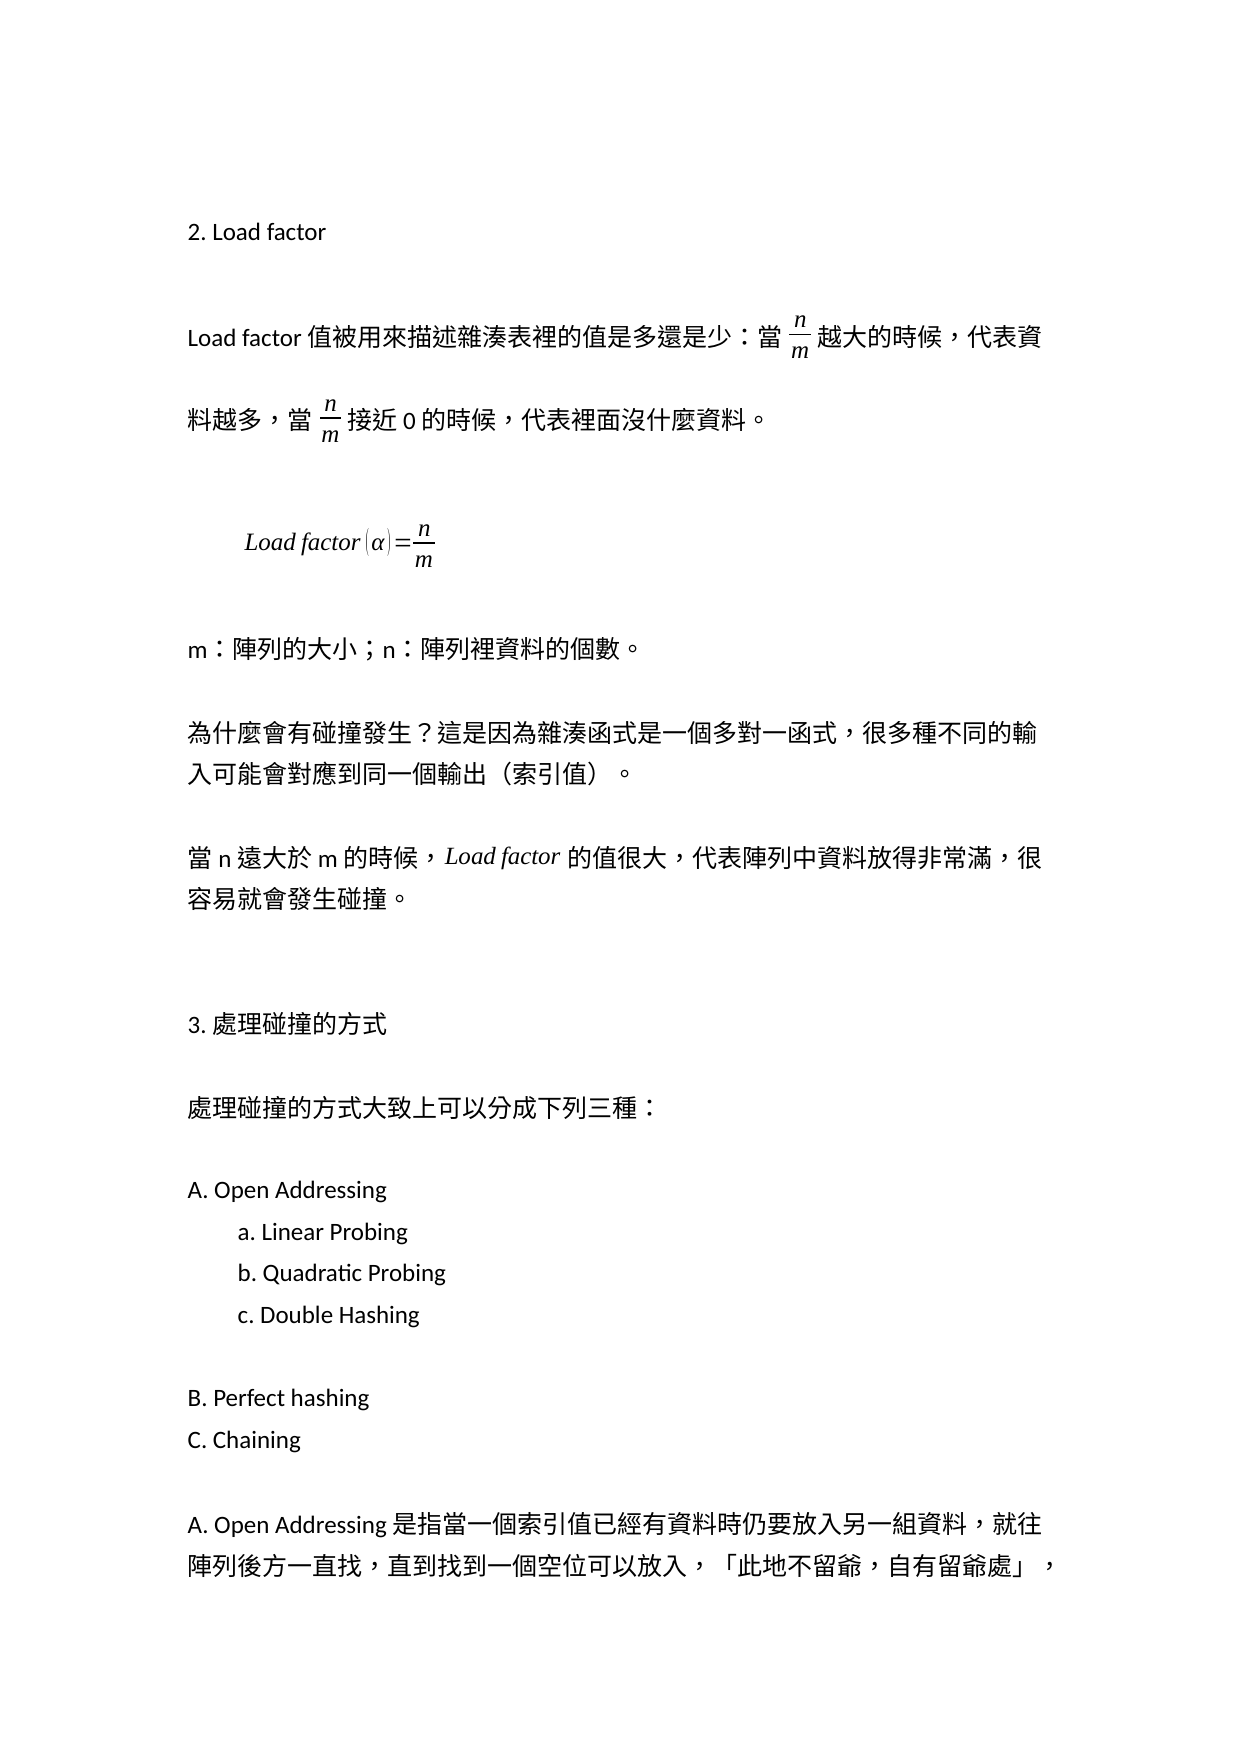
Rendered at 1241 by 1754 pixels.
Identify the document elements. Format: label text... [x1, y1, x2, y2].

text 3. 處理碰撞的方式 [187, 1002, 1053, 1044]
text c. Double Hashing [187, 1294, 1053, 1335]
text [187, 1502, 1053, 1585]
text C. Chaining [187, 1419, 1053, 1460]
text 當 n 遠大於 m 的時候， 的值很大，代表陣列中資料放得非常滿，很容易就會發生碰撞。 [187, 835, 1053, 919]
text 為什麼會有碰撞發生？這是因為雜湊函式是一個多對一函式，很多種不同的輸入可能會對應到同一個輸出（索引值）。 [187, 710, 1053, 794]
text a. Linear Probing [187, 1210, 1053, 1252]
text 處理碰撞的方式大致上可以分成下列三種： [187, 1085, 1053, 1127]
text Load factor 值被用來描述雜湊表裡的值是多還是少：當 越大的時候，代表資料越多，當 接近 0 的時候，代表裡面沒什麼資料。 [187, 294, 1053, 460]
text A. Open Addressing [187, 1169, 1053, 1210]
text 2. Load factor [187, 210, 1053, 252]
text B. Perfect hashing [187, 1377, 1053, 1419]
text b. Quadratic Probing [187, 1252, 1053, 1294]
text m：陣列的大小；n：陣列裡資料的個數。 [187, 627, 1053, 669]
